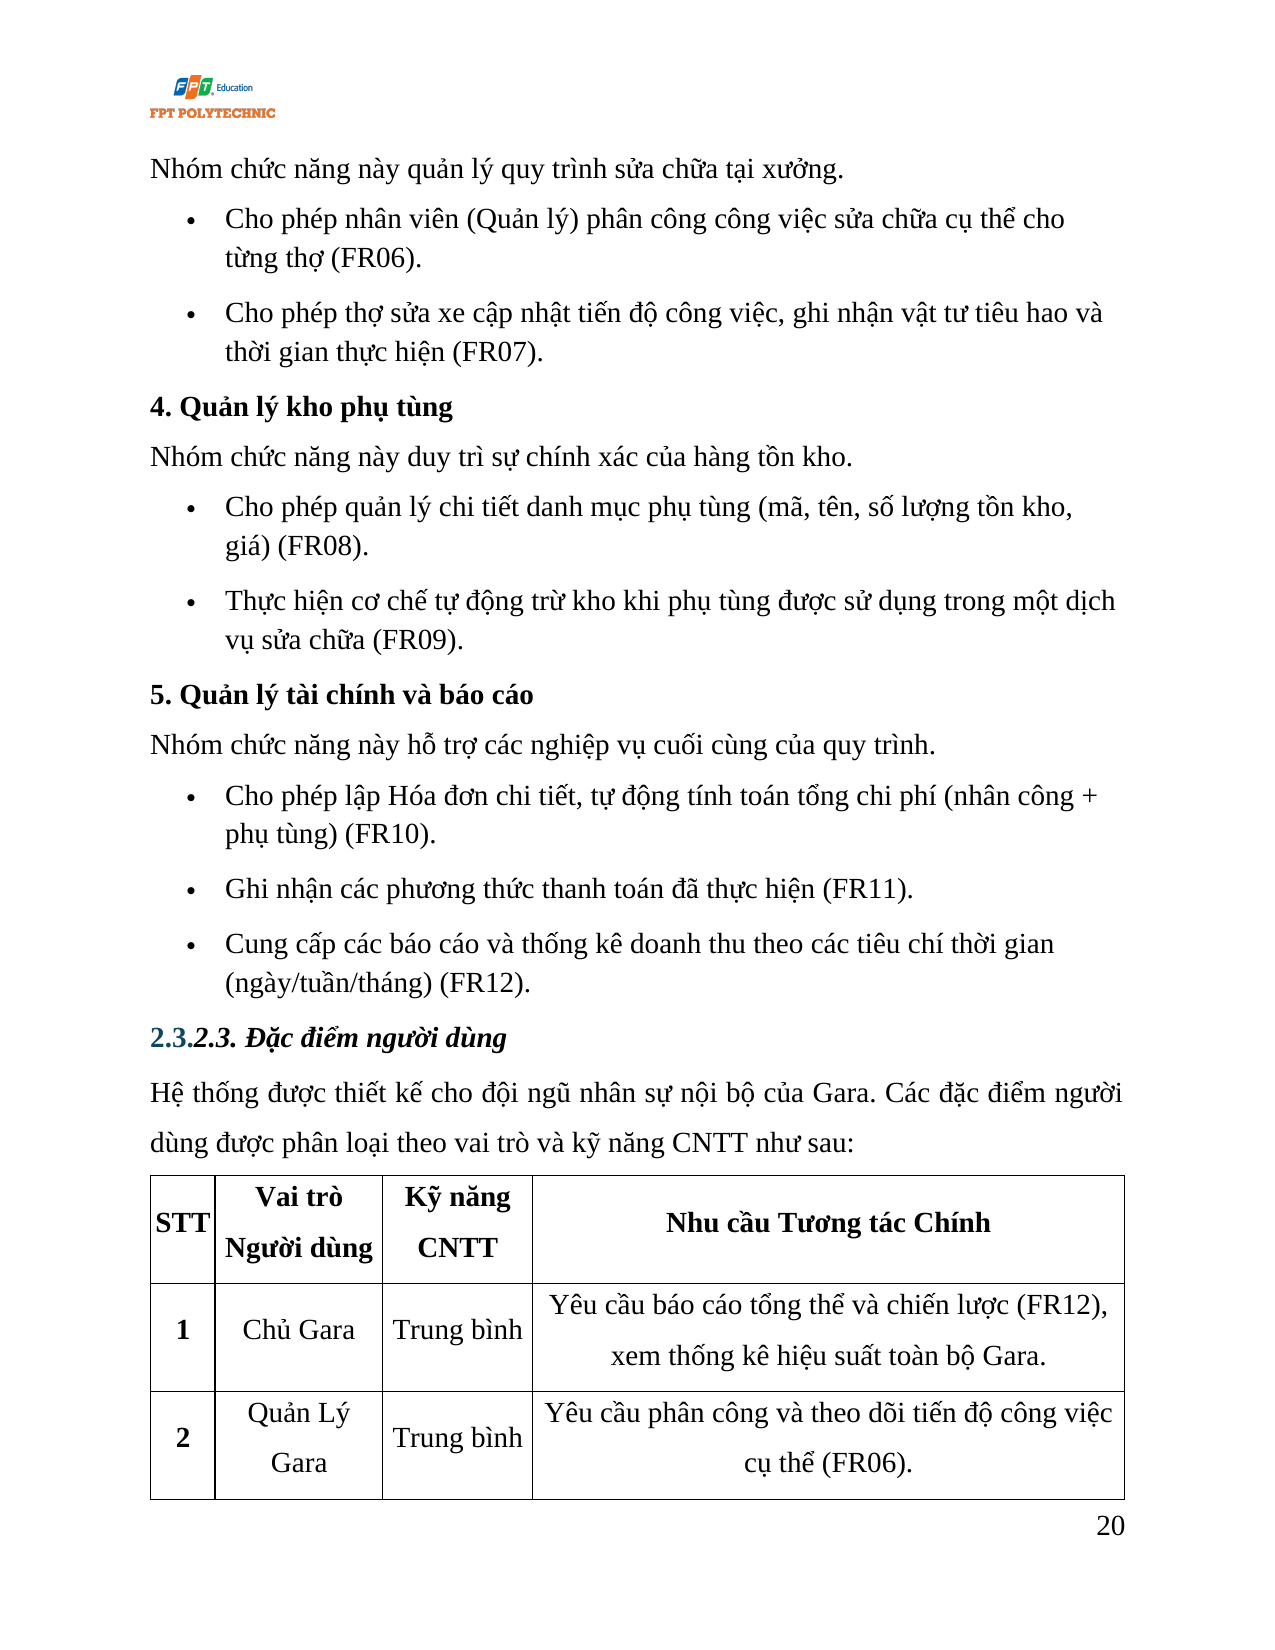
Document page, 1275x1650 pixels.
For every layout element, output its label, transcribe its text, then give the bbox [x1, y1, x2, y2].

text 4. Quản lý kho phụ tùng [150, 389, 1125, 422]
text Hệ thống được thiết kế cho đội ngũ nhân sự nội bộ của Gara. Các đặc điểm người dùng được phân loại theo vai trò và kỹ năng CNTT như sau: [150, 1075, 1125, 1159]
table_header Vai trò Người dùng [216, 1176, 382, 1283]
list Cho phép lập Hóa đơn chi tiết, tự động tính toán tổng chi phí (nhân công + phụ tùng) (FR10). [187, 778, 1125, 850]
table_cell 1 [151, 1284, 214, 1391]
list Cho phép nhân viên (Quản lý) phân công công việc sửa chữa cụ thể cho từng thợ (FR06). [187, 201, 1125, 273]
text Nhóm chức năng này hỗ trợ các nghiệp vụ cuối cùng của quy trình. [150, 727, 1125, 761]
list Ghi nhận các phương thức thanh toán đã thực hiện (FR11). [187, 871, 1125, 905]
table_header STT [151, 1176, 214, 1283]
text 5. Quản lý tài chính và báo cáo [150, 677, 1125, 711]
table_cell Yêu cầu báo cáo tổng thể và chiến lược (FR12), xem thống kê hiệu suất toàn bộ Gara. [533, 1284, 1124, 1391]
list Cung cấp các báo cáo và thống kê doanh thu theo các tiêu chí thời gian (ngày/tuần/tháng) (FR12). [187, 927, 1125, 999]
table_cell Chủ Gara [216, 1284, 382, 1391]
table_header Kỹ năng CNTT [383, 1176, 532, 1283]
list Cho phép thợ sửa xe cập nhật tiến độ công việc, ghi nhận vật tư tiêu hao và thời gian thực hiện (FR07). [187, 295, 1125, 367]
table_header Nhu cầu Tương tác Chính [533, 1176, 1124, 1283]
table_cell Trung bình [383, 1284, 532, 1391]
subtitle 2.3.2.3. Đặc điểm người dùng [150, 1020, 1125, 1054]
table_cell Trung bình [383, 1392, 532, 1499]
list Cho phép quản lý chi tiết danh mục phụ tùng (mã, tên, số lượng tồn kho, giá) (FR08). [187, 489, 1125, 562]
text Nhóm chức năng này duy trì sự chính xác của hàng tồn kho. [150, 439, 1125, 473]
table_cell Yêu cầu phân công và theo dõi tiến độ công việc cụ thể (FR06). [533, 1392, 1124, 1499]
table_cell 2 [151, 1392, 214, 1499]
list Thực hiện cơ chế tự động trừ kho khi phụ tùng được sử dụng trong một dịch vụ sửa chữa (FR09). [187, 583, 1125, 655]
table_cell Quản Lý Gara [216, 1392, 382, 1499]
picture [150, 75, 275, 118]
text Nhóm chức năng này quản lý quy trình sửa chữa tại xưởng. [150, 151, 1125, 184]
